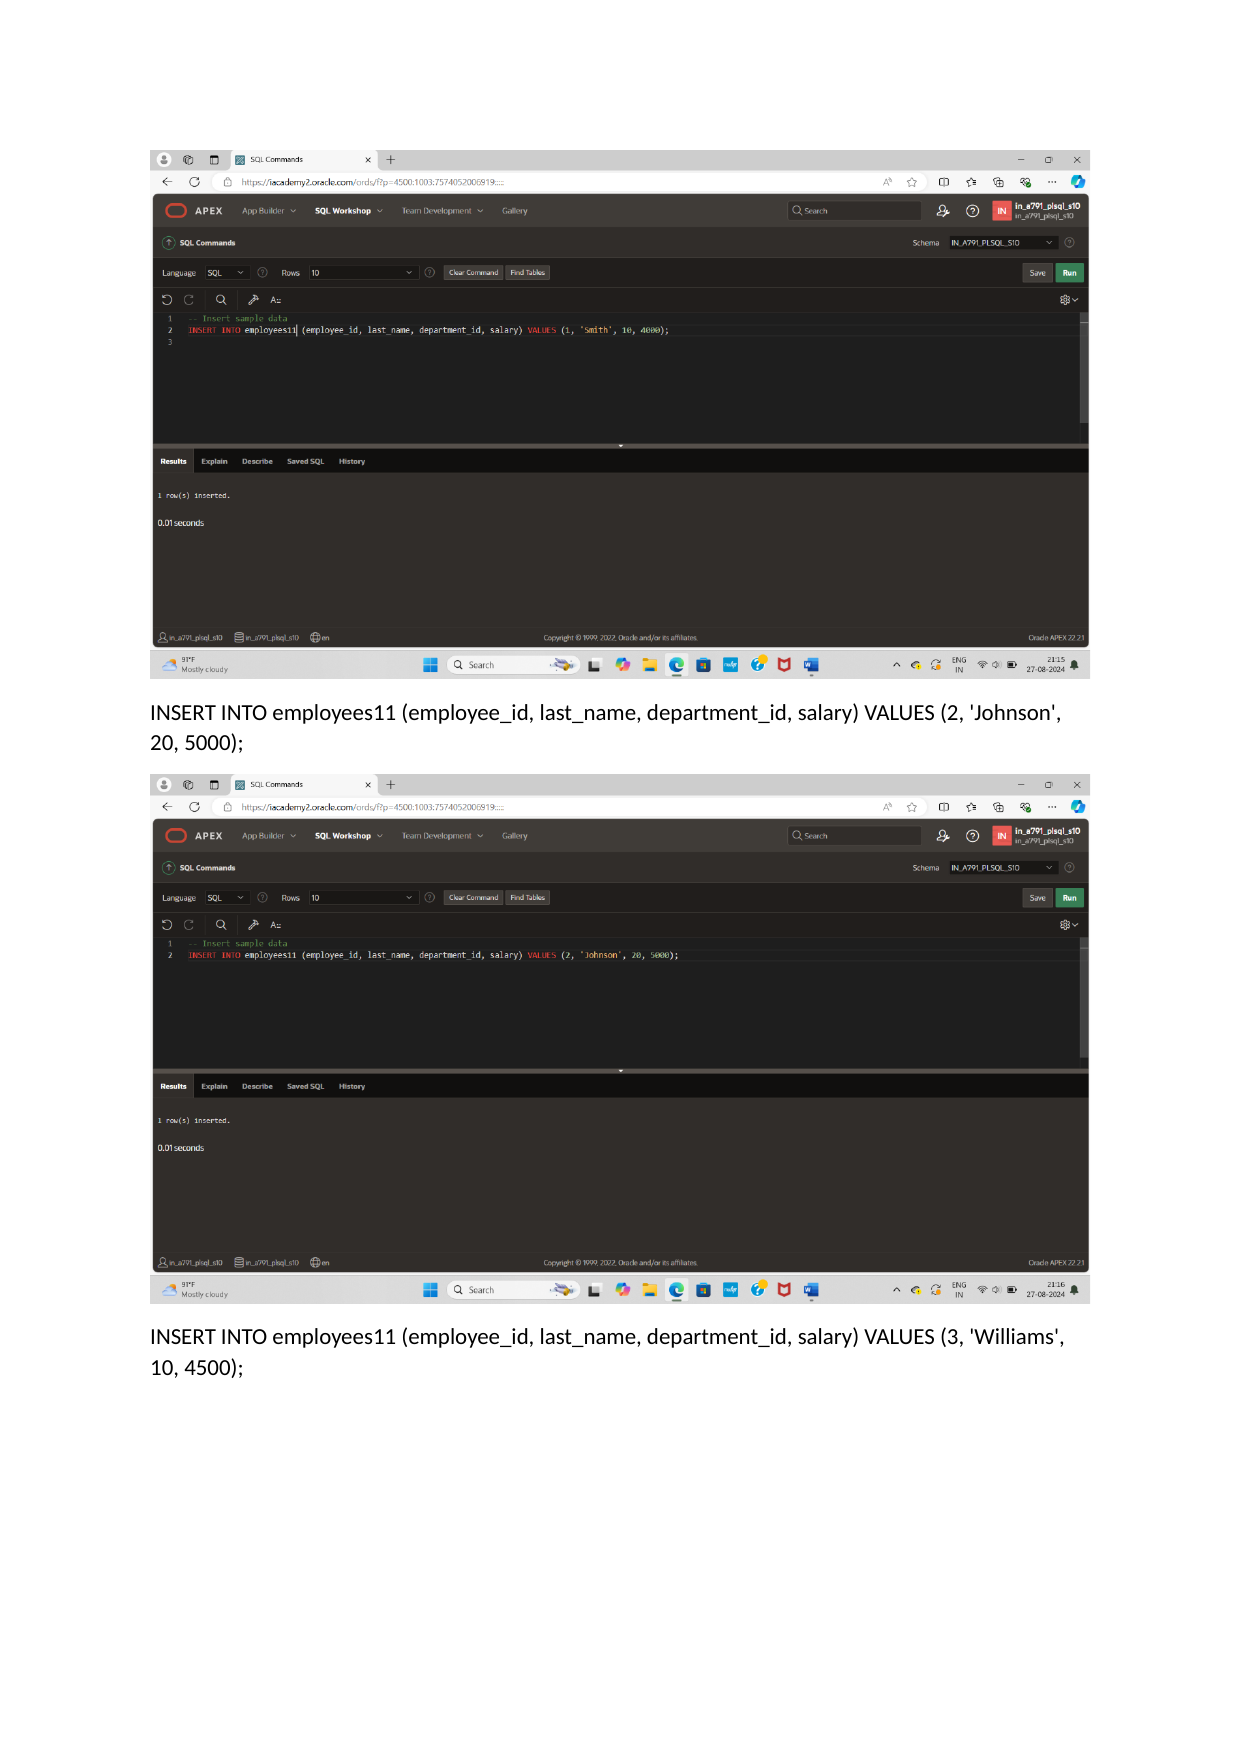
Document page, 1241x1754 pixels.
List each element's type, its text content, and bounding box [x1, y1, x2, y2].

picture [150, 150, 1091, 679]
text INSERT INTO employees11 (employee_id, last_name, department_id, salary) VALUES (3, 'Williams', 10, 4500); [150, 1322, 1090, 1381]
text INSERT INTO employees11 (employee_id, last_name, department_id, salary) VALUES (2, 'Johnson', 20, 5000); [150, 698, 1090, 756]
picture [150, 774, 1091, 1304]
